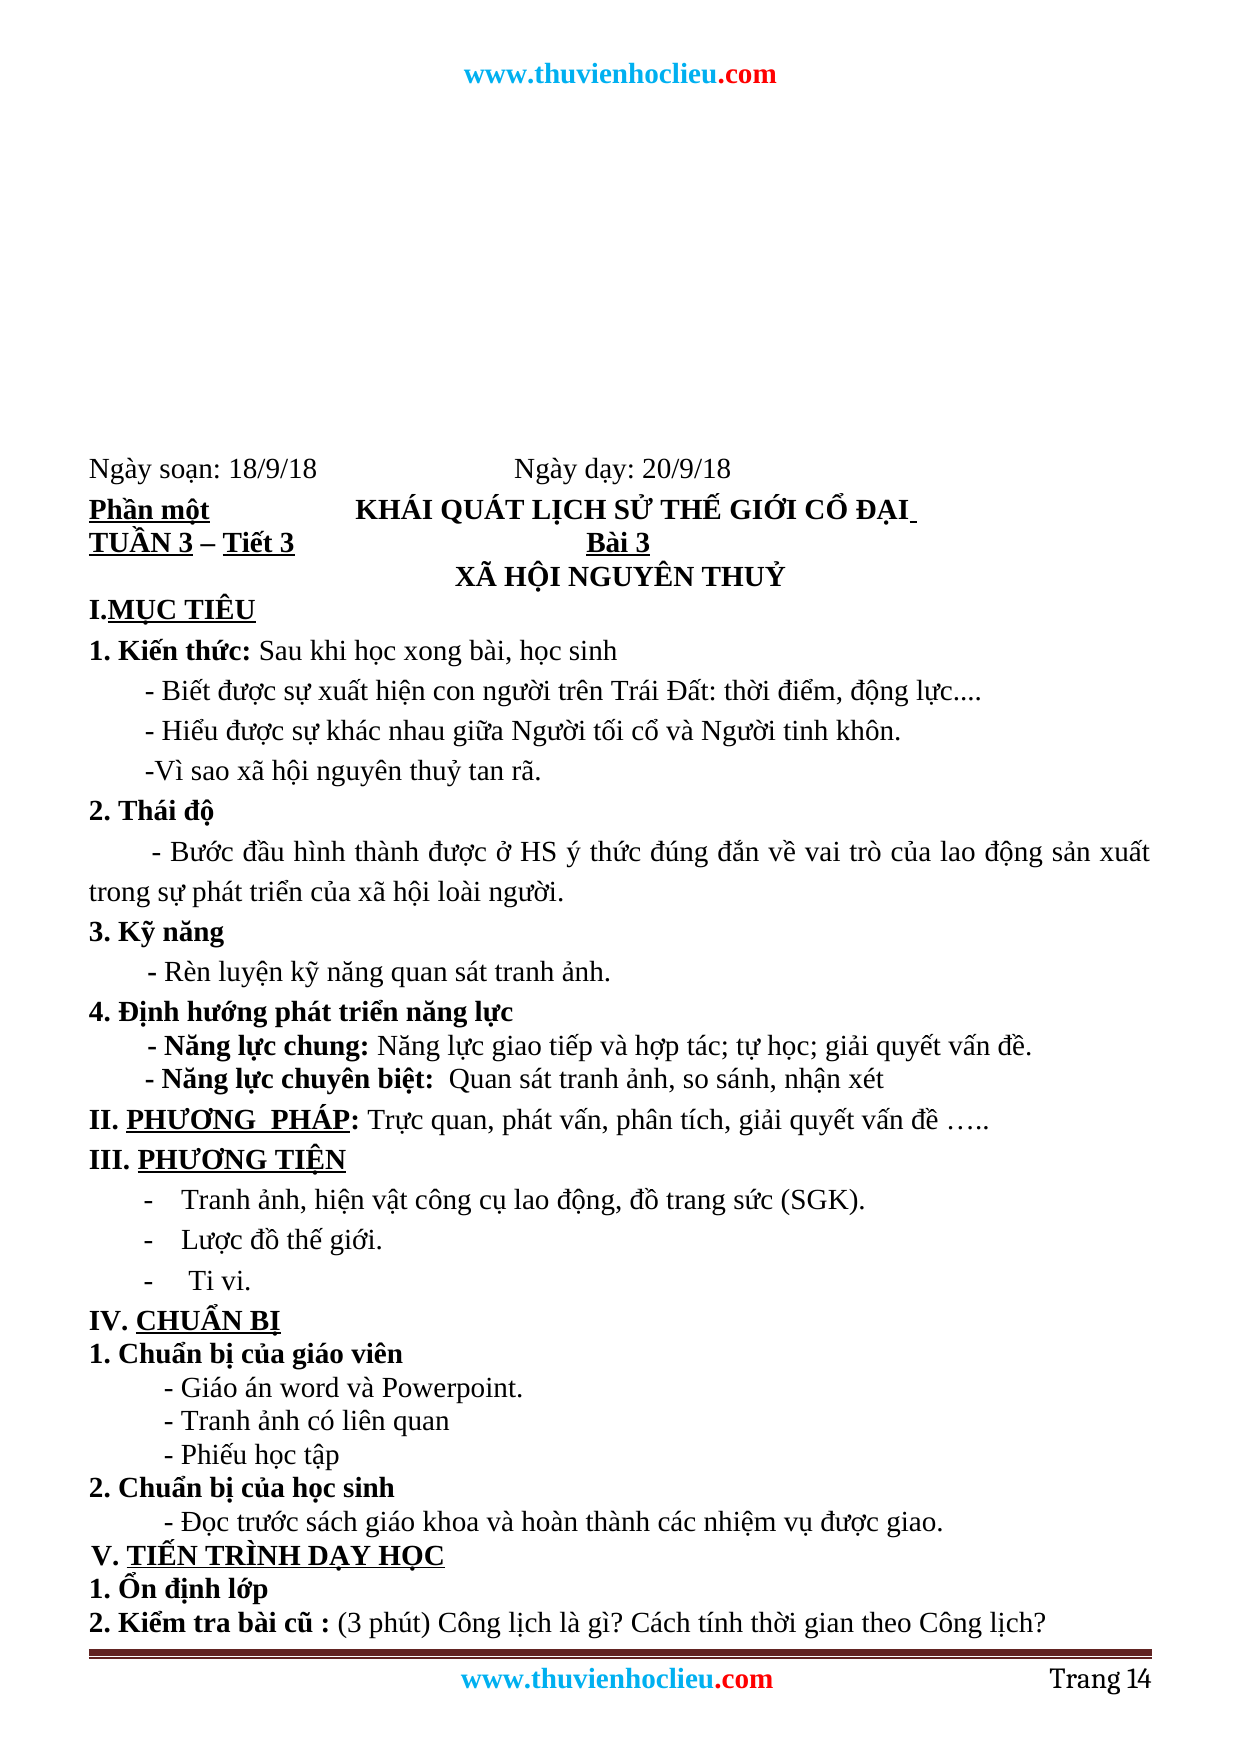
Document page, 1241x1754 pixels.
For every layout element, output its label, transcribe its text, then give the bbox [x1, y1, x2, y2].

text 2. Thái độ [89, 793, 1152, 827]
text -Vì sao xã hội nguyên thuỷ tan rã. [89, 753, 1152, 787]
text - Biết được sự xuất hiện con người trên Trái Đất: thời điểm, động lực.... [89, 673, 1152, 706]
text II. PHƯƠNG PHÁP: Trực quan, phát vấn, phân tích, giải quyết vấn đề ….. [89, 1102, 1152, 1135]
text - Phiếu học tập [89, 1437, 1152, 1471]
text 1. Ổn định lớp [89, 1571, 1145, 1605]
list Ti vi. [143, 1263, 1152, 1296]
text - Năng lực chung: Năng lực giao tiếp và hợp tác; tự học; giải quyết vấn đề. [89, 1028, 1152, 1062]
text 1. Kiến thức: Sau khi học xong bài, học sinh [89, 633, 1152, 666]
list Tranh ảnh, hiện vật công cụ lao động, đồ trang sức (SGK). [143, 1182, 1152, 1216]
text XÃ HỘI NGUYÊN THUỶ [89, 559, 1152, 592]
text - Đọc trước sách giáo khoa và hoàn thành các nhiệm vụ được giao. [89, 1504, 1152, 1538]
text IV. CHUẨN BỊ [89, 1303, 1152, 1336]
text III. PHƯƠNG TIỆN [89, 1142, 1152, 1176]
text 4. Định hướng phát triển năng lực [89, 994, 1152, 1028]
text 2. Kiểm tra bài cũ : (3 phút) Công lịch là gì? Cách tính thời gian theo Công lịch? [89, 1605, 1152, 1638]
text Ngày soạn: 18/9/18 Ngày dạy: 20/9/18 [89, 452, 1152, 485]
text - Tranh ảnh có liên quan [89, 1403, 1152, 1437]
text TUẦN 3 – Tiết 3 Bài 3 [89, 525, 1152, 559]
text - Hiểu được sự khác nhau giữa Người tối cổ và Người tinh khôn. [89, 713, 1152, 747]
text 2. Chuẩn bị của học sinh [89, 1471, 1152, 1504]
text - Giáo án word và Powerpoint. [89, 1370, 1152, 1403]
text 1. Chuẩn bị của giáo viên [89, 1336, 1152, 1370]
text I.MỤC TIÊU [89, 592, 1152, 626]
text V. TIẾN TRÌNH DẠY HỌC [76, 1538, 1145, 1571]
text - Bước đầu hình thành được ở HS ý thức đúng đắn về vai trò của lao động sản xuất trong sự phát triển của xã hội loài người. [89, 834, 1152, 907]
text - Năng lực chuyên biệt: Quan sát tranh ảnh, so sánh, nhận xét [89, 1062, 1152, 1095]
text 3. Kỹ năng [89, 914, 1152, 948]
text - Rèn luyện kỹ năng quan sát tranh ảnh. [89, 954, 1152, 988]
text Phần một KHÁI QUÁT LỊCH SỬ THẾ GIỚI CỔ ĐẠI [89, 492, 1152, 525]
list Lược đồ thế giới. [143, 1222, 1152, 1256]
